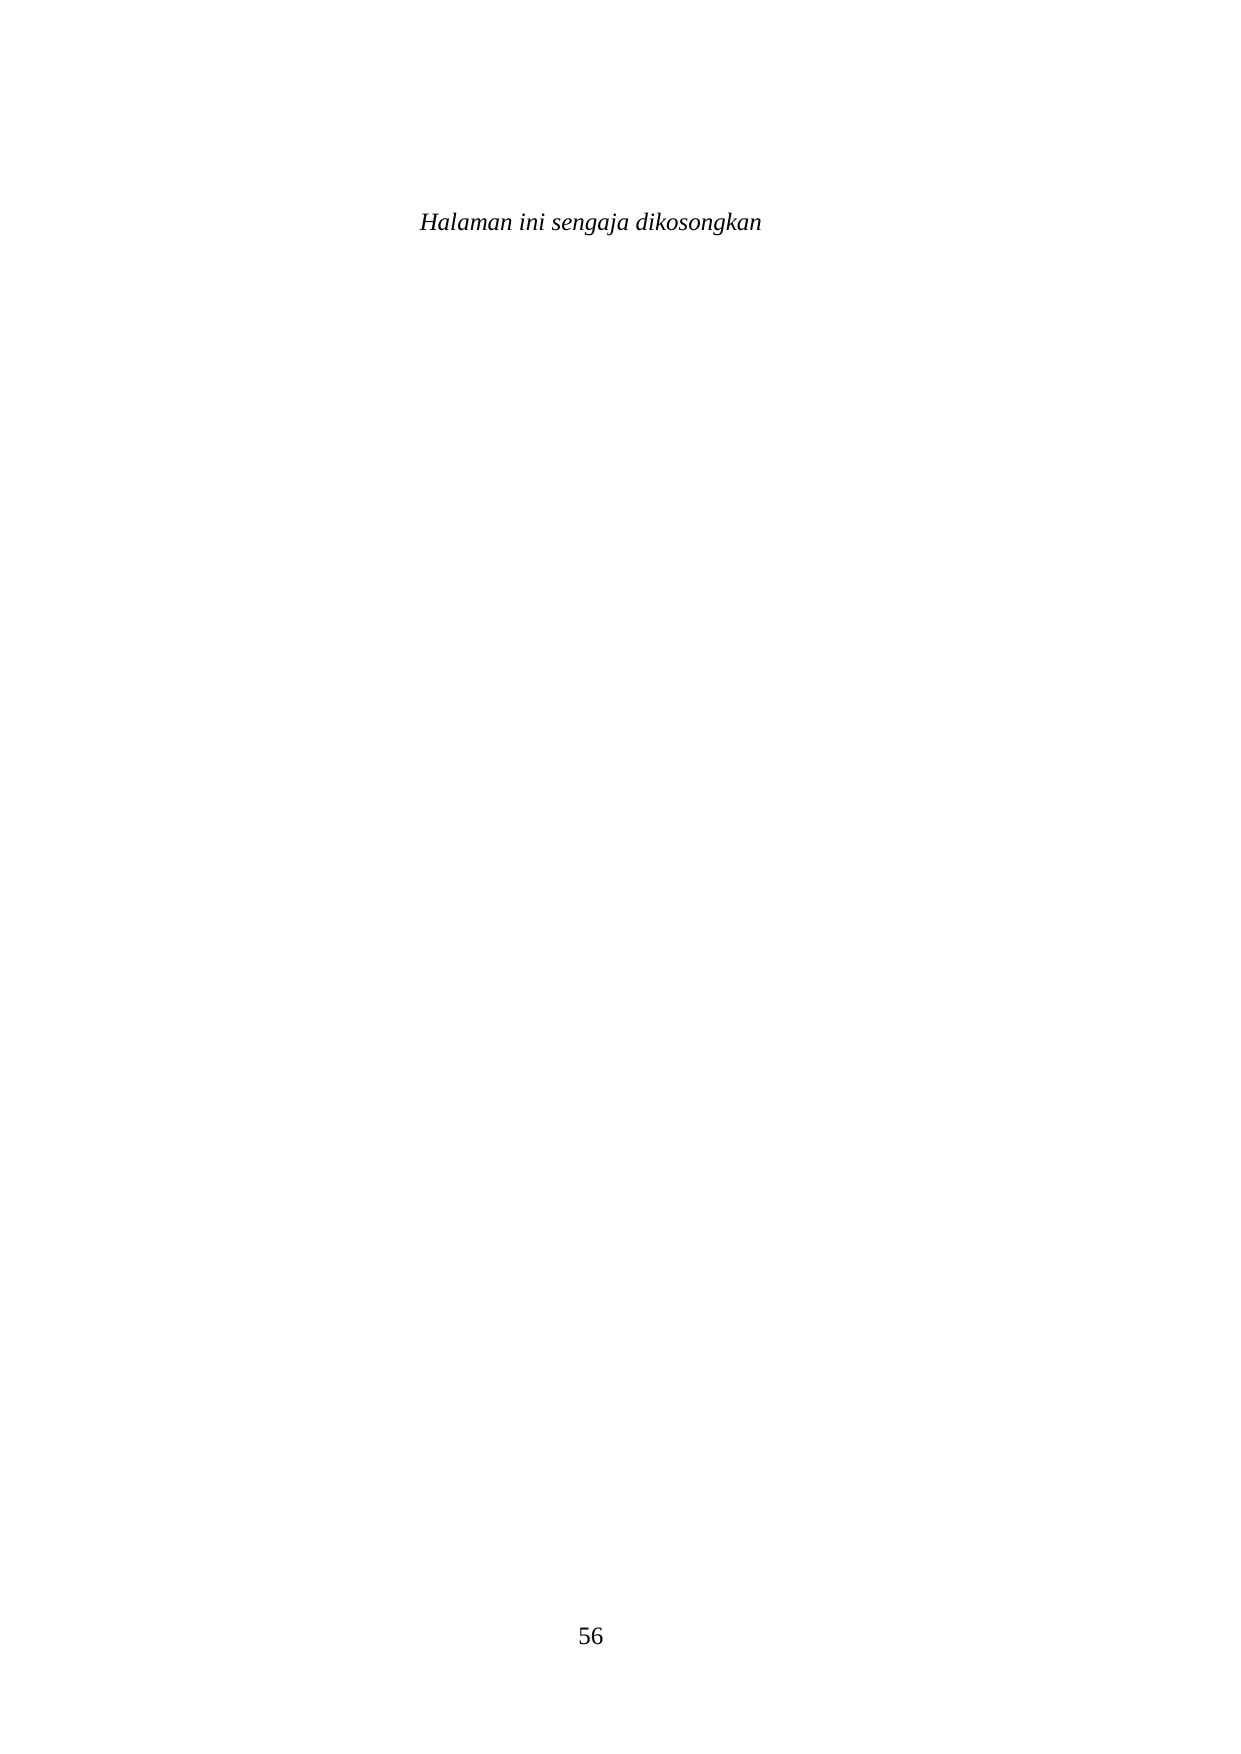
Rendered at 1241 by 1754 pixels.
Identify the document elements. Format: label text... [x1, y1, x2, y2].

text Halaman ini sengaja dikosongkan [177, 207, 1004, 236]
